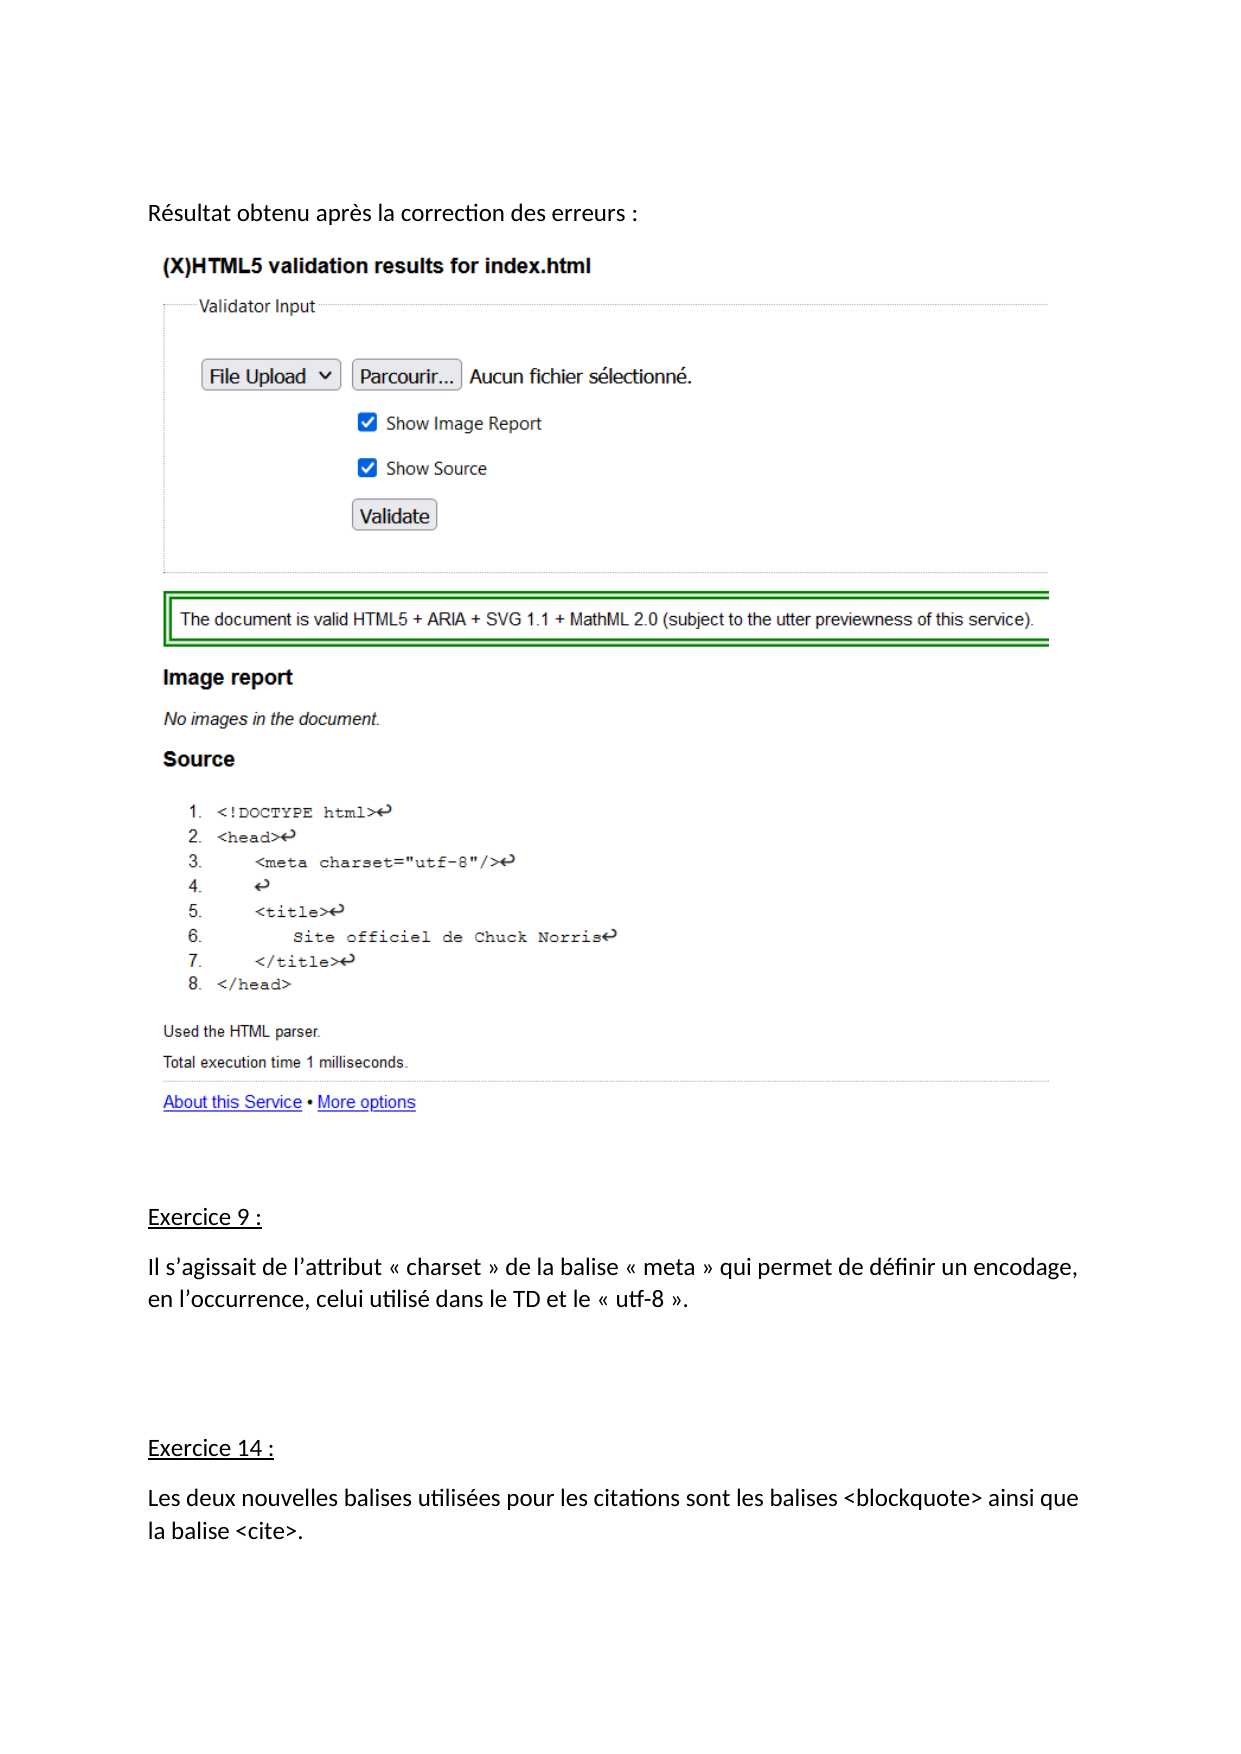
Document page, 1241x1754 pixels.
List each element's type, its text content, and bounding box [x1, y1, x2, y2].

text Il s’agissait de l’attribut « charset » de la balise « meta » qui permet de définir un encodage, en l’occurrence, celui utilisé dans le TD et le « utf-8 ». [148, 1251, 1093, 1314]
text Résultat obtenu après la correction des erreurs : [148, 197, 1093, 228]
picture [147, 246, 1049, 1133]
text Exercice 9 : [148, 1201, 1093, 1232]
text Exercice 14 : [148, 1432, 1093, 1463]
text Les deux nouvelles balises utilisées pour les citations sont les balises <blockquote> ainsi que la balise <cite>. [148, 1482, 1093, 1545]
